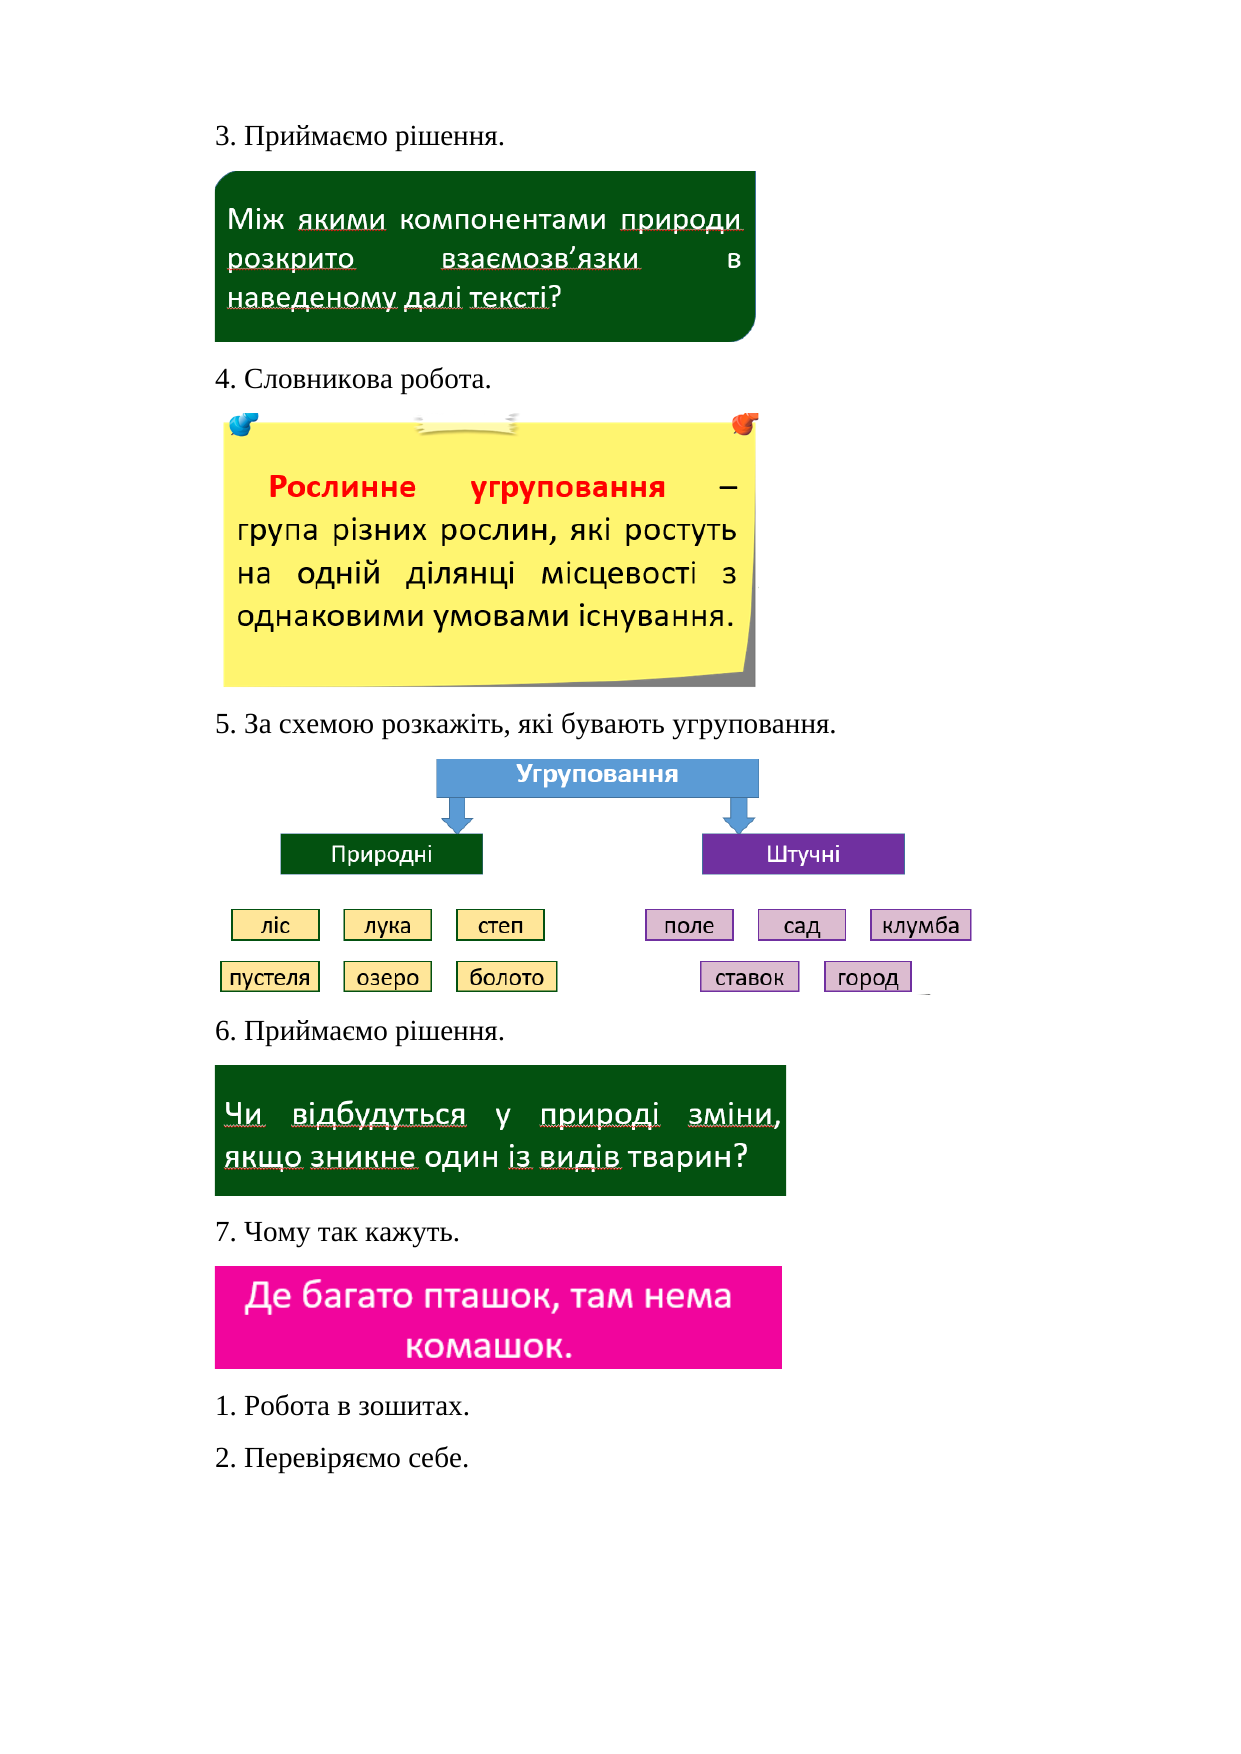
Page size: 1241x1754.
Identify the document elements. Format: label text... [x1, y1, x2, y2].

picture [214, 171, 757, 342]
text 1. Робота в зошитах. [215, 1388, 1152, 1421]
text 3. Приймаємо рішення. [215, 118, 1152, 152]
text 2. Перевіряємо себе. [215, 1441, 1152, 1474]
text 4. Словникова робота. [215, 361, 1152, 394]
picture [214, 1266, 782, 1369]
picture [214, 759, 976, 995]
picture [214, 1065, 787, 1196]
picture [214, 413, 759, 688]
text 6. Приймаємо рішення. [215, 1013, 1152, 1047]
text 7. Чому так кажуть. [215, 1214, 1152, 1248]
text 5. За схемою розкажіть, які бувають угруповання. [215, 706, 1152, 740]
